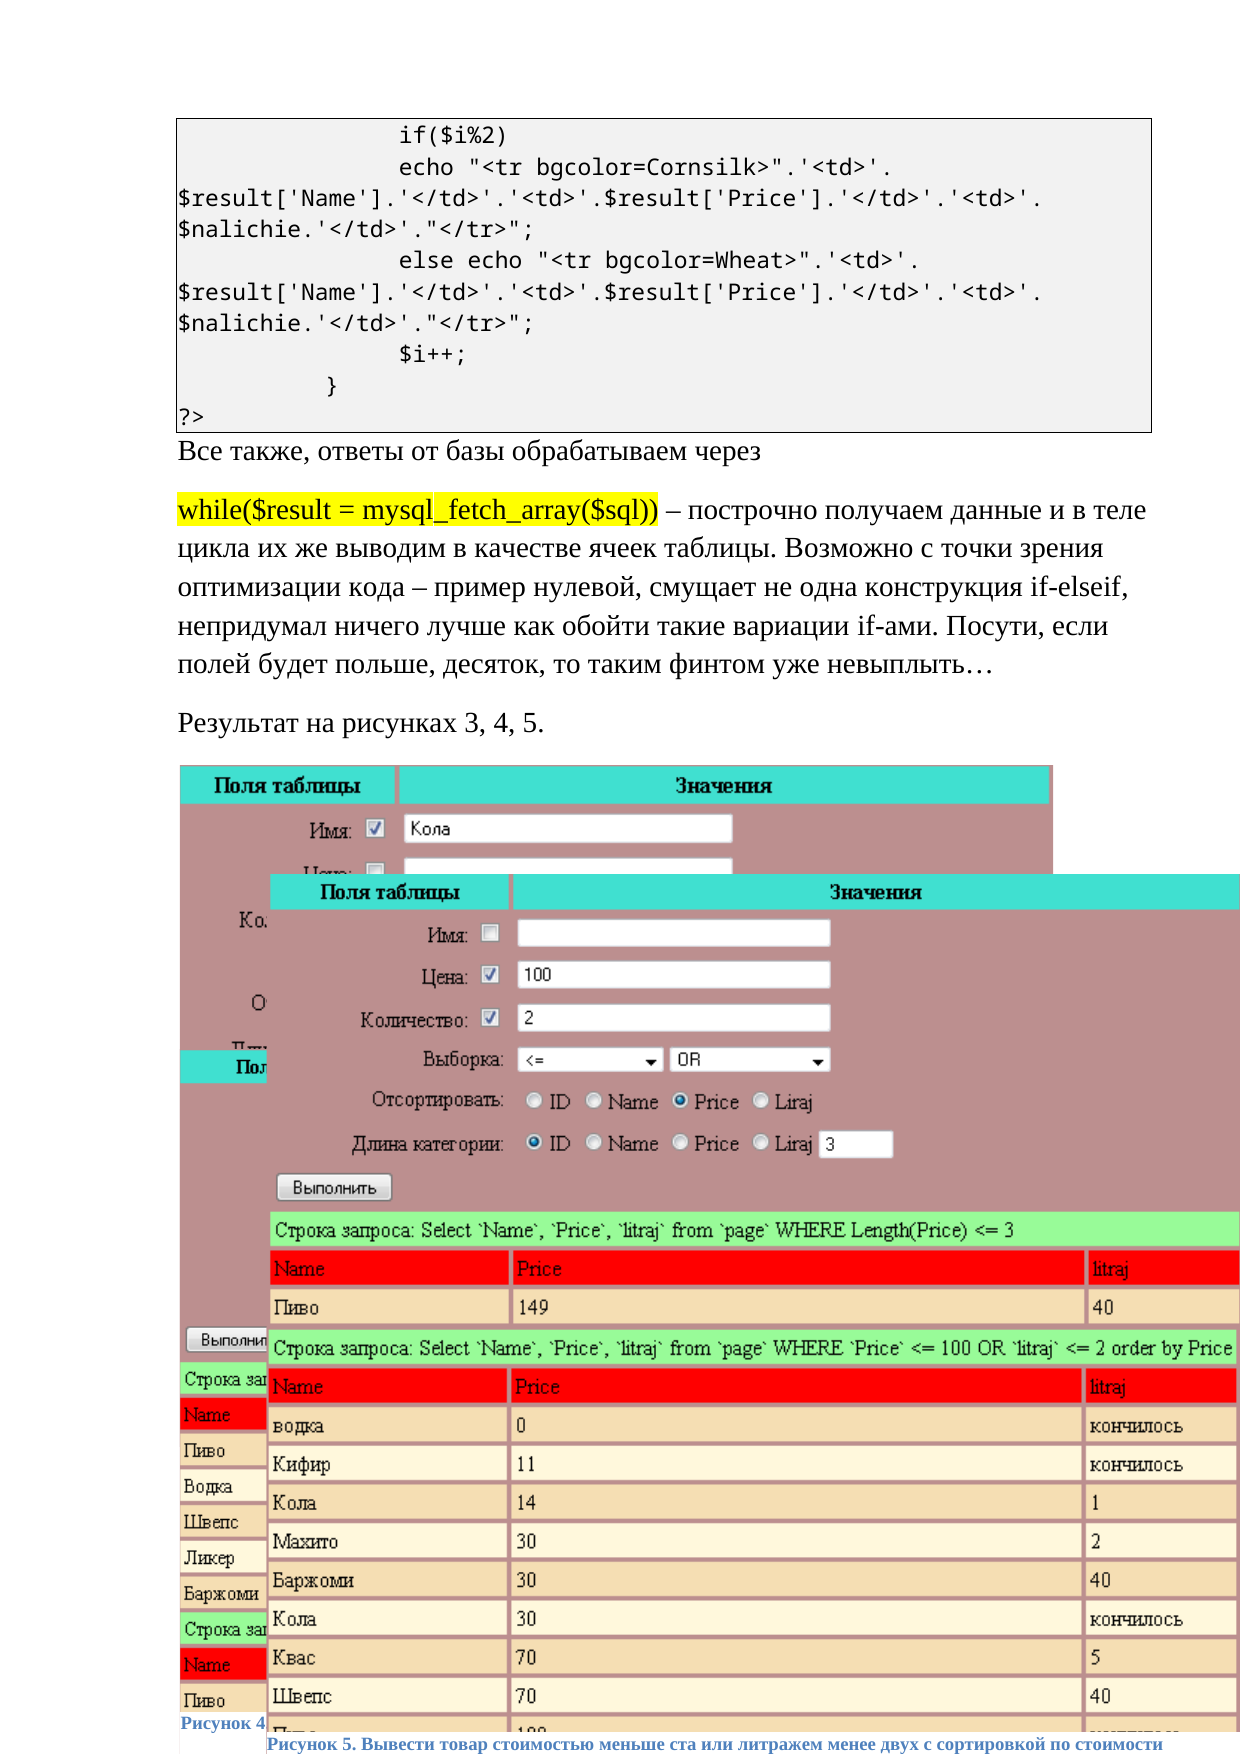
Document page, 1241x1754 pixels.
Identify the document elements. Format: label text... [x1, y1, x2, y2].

text Все также, ответы от базы обрабатываем через [177, 433, 1152, 466]
text while($result = mysql_fetch_array($sql)) – построчно получаем данные и в теле цикла их же выводим в качестве ячеек таблицы. Возможно с точки зрения оптимизации кода – пример нулевой, смущает не одна конструкция if-elseif, непридумал ничего лучше как обойти такие вариации if-ами. Посути, если полей будет польше, десяток, то таким финтом уже невыплыть… [177, 492, 1152, 680]
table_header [177, 119, 1151, 432]
text Результат на рисунках 3, 4, 5. [177, 706, 1152, 739]
picture [179, 765, 1240, 1754]
